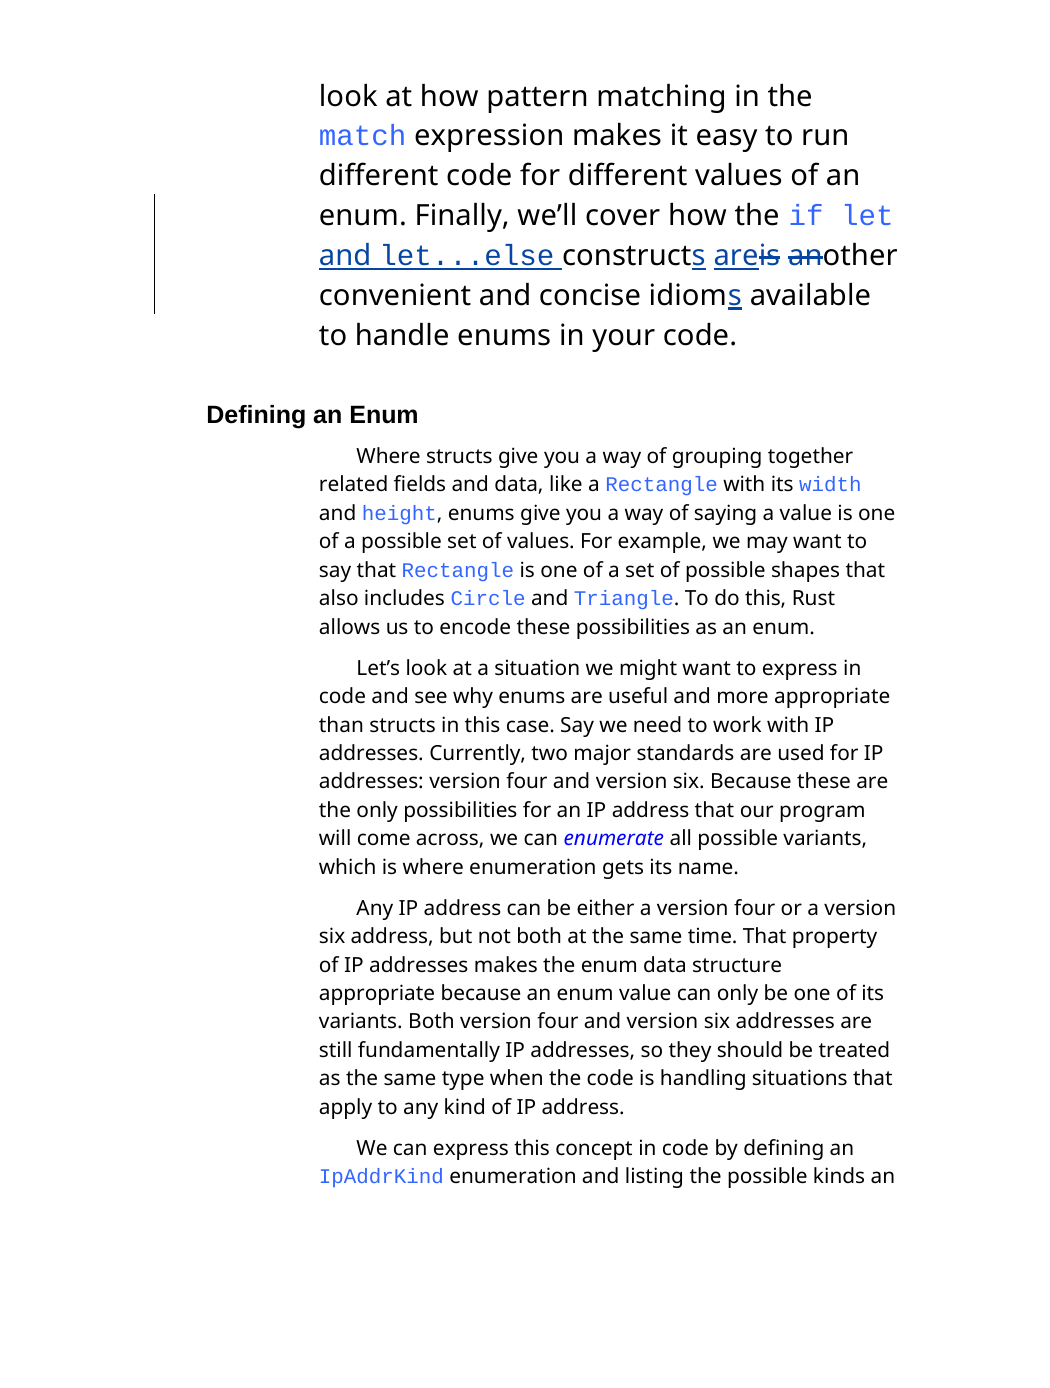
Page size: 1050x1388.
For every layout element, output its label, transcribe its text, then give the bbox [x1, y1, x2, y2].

text Let’s look at a situation we might want to express in code and see why enums are useful and more appropriate than structs in this case. Say we need to work with IP addresses. Currently, two major standards are used for IP addresses: version four and version six. Because these are the only possibilities for an IP address that our program will come across, we can enumerate all possible variants, which is where enumeration gets its name. [319, 653, 900, 880]
text Where structs give you a way of grouping together related fields and data, like a Rectangle with its width and height, enums give you a way of saying a value is one of a possible set of values. For example, we may want to say that Rectangle is one of a set of possible shapes that also includes Circle and Triangle. To do this, Rust allows us to encode these possibilities as an enum. [319, 441, 900, 640]
text Defining an Enum [206, 397, 900, 428]
